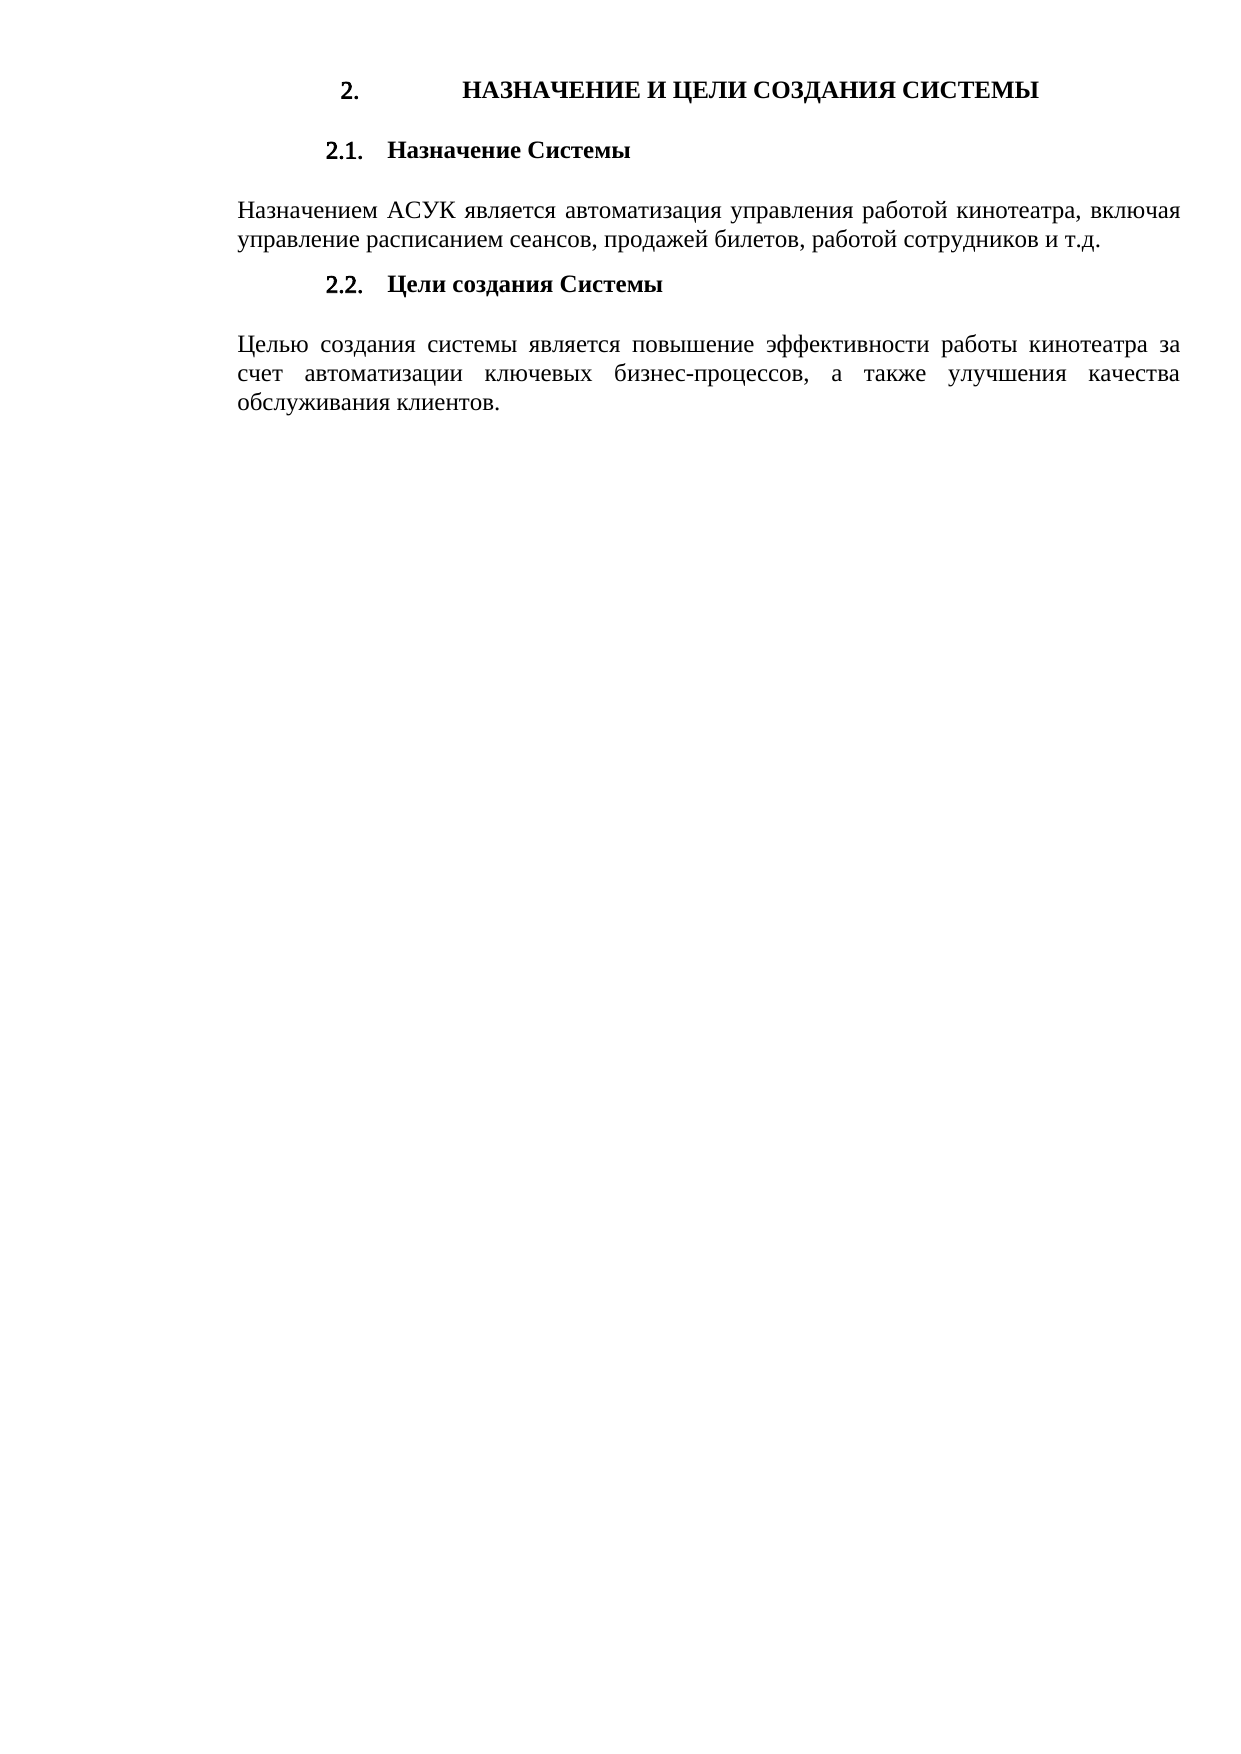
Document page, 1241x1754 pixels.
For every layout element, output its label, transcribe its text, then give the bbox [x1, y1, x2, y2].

subtitle Цели создания Системы [326, 269, 1181, 298]
text Целью создания системы является повышение эффективности работы кинотеатра за счет автоматизации ключевых бизнес-процессов, а также улучшения качества обслуживания клиентов. [237, 329, 1181, 416]
subtitle НАЗНАЧЕНИЕ И ЦЕЛИ СОЗДАНИЯ СИСТЕМЫ [340, 75, 1181, 104]
subtitle Назначение Системы [326, 135, 1181, 164]
text Назначением АСУК является автоматизация управления работой кинотеатра, включая управление расписанием сеансов, продажей билетов, работой сотрудников и т.д. [237, 195, 1181, 253]
